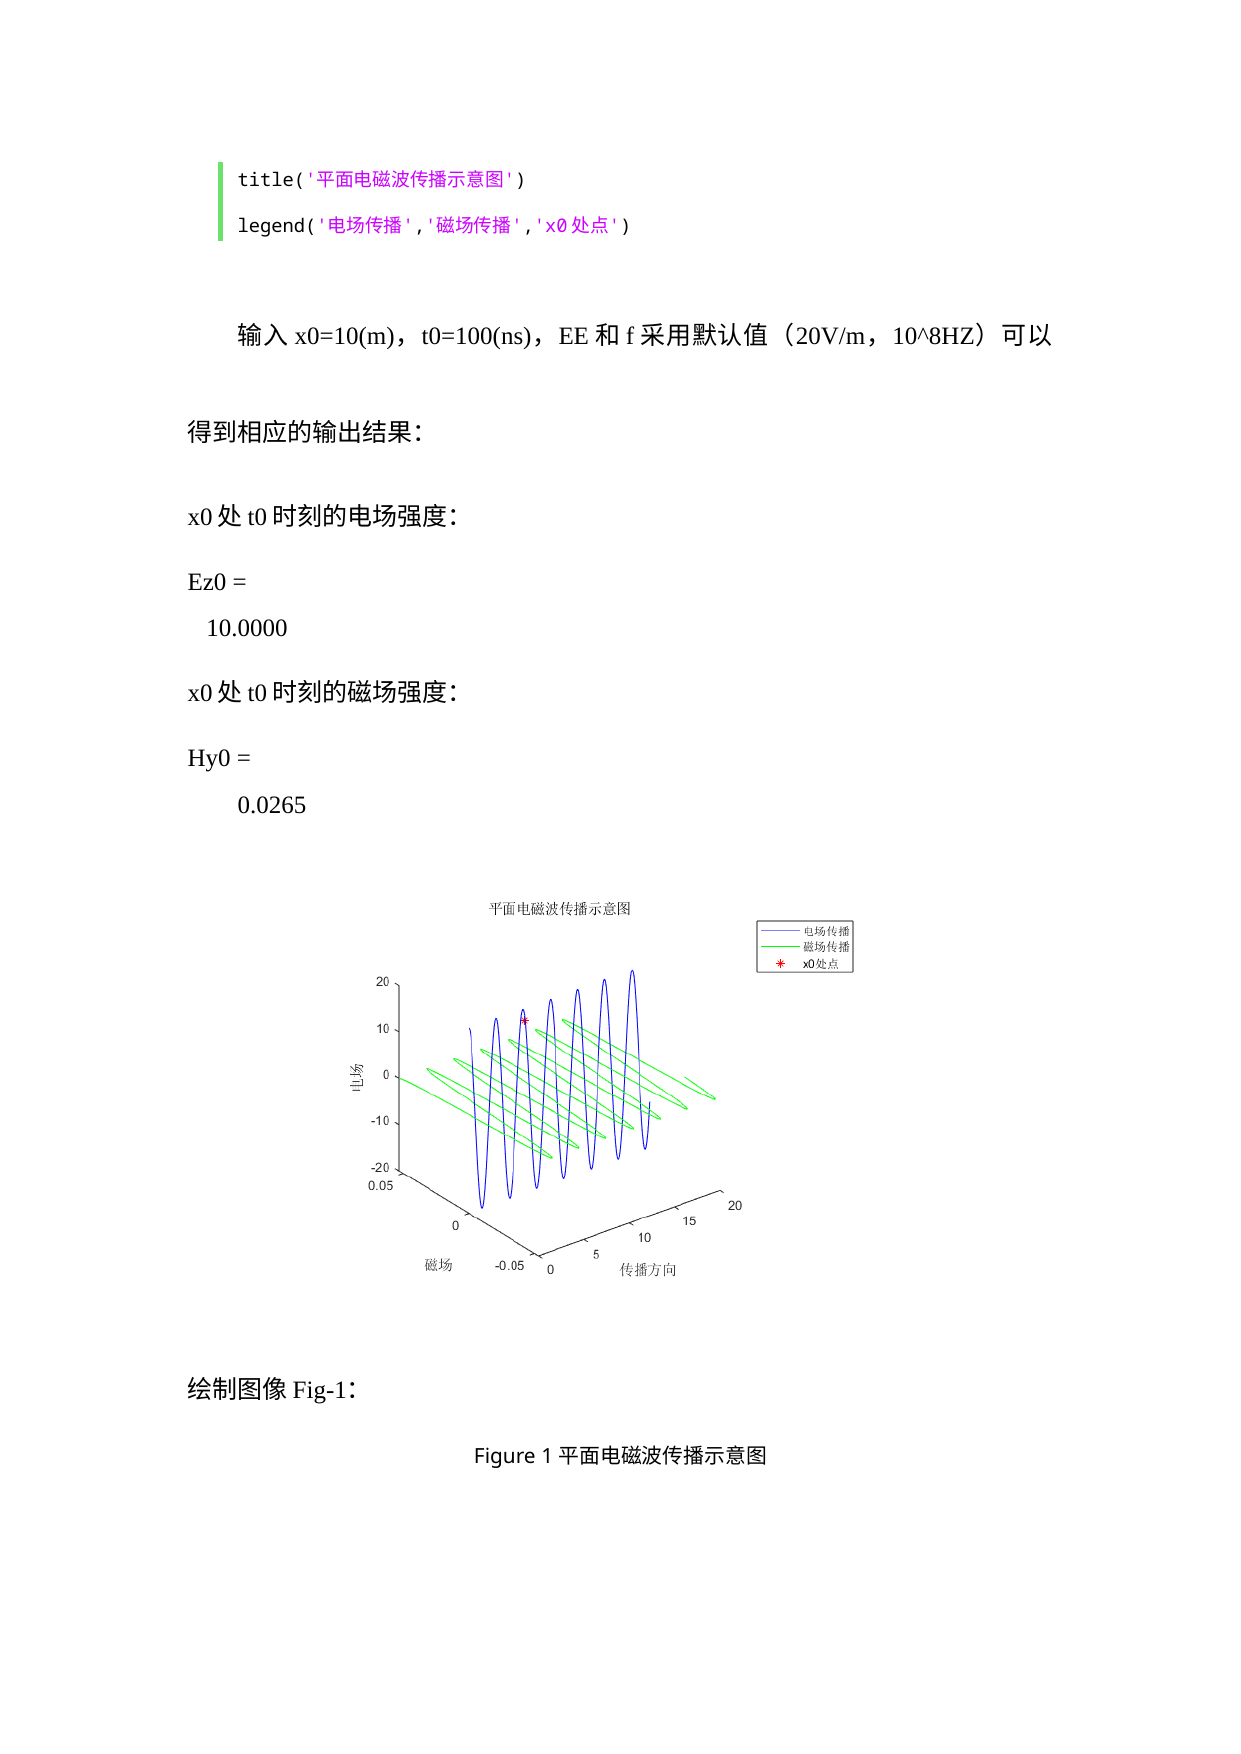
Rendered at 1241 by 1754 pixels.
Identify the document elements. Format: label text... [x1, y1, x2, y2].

text Ez0 = [187, 565, 1053, 597]
text title('平面电磁波传播示意图') [223, 162, 1053, 194]
text x0处t0时刻的磁场强度： [187, 658, 1053, 723]
text legend('电场传播','磁场传播','x0处点') [223, 208, 1053, 241]
text 输入x0=10(m)，t0=100(ns)，EE和f采用默认值（20V/m，10^8HZ）可以得到相应的输出结果： [187, 301, 1053, 463]
picture [345, 890, 892, 1300]
text 0.0265 [187, 788, 1053, 821]
text 10.0000 [187, 612, 1053, 644]
text x0处t0时刻的电场强度： [187, 482, 1053, 547]
text Figure 1 平面电磁波传播示意图 [187, 1438, 1053, 1471]
text Hy0 = [187, 742, 1053, 774]
